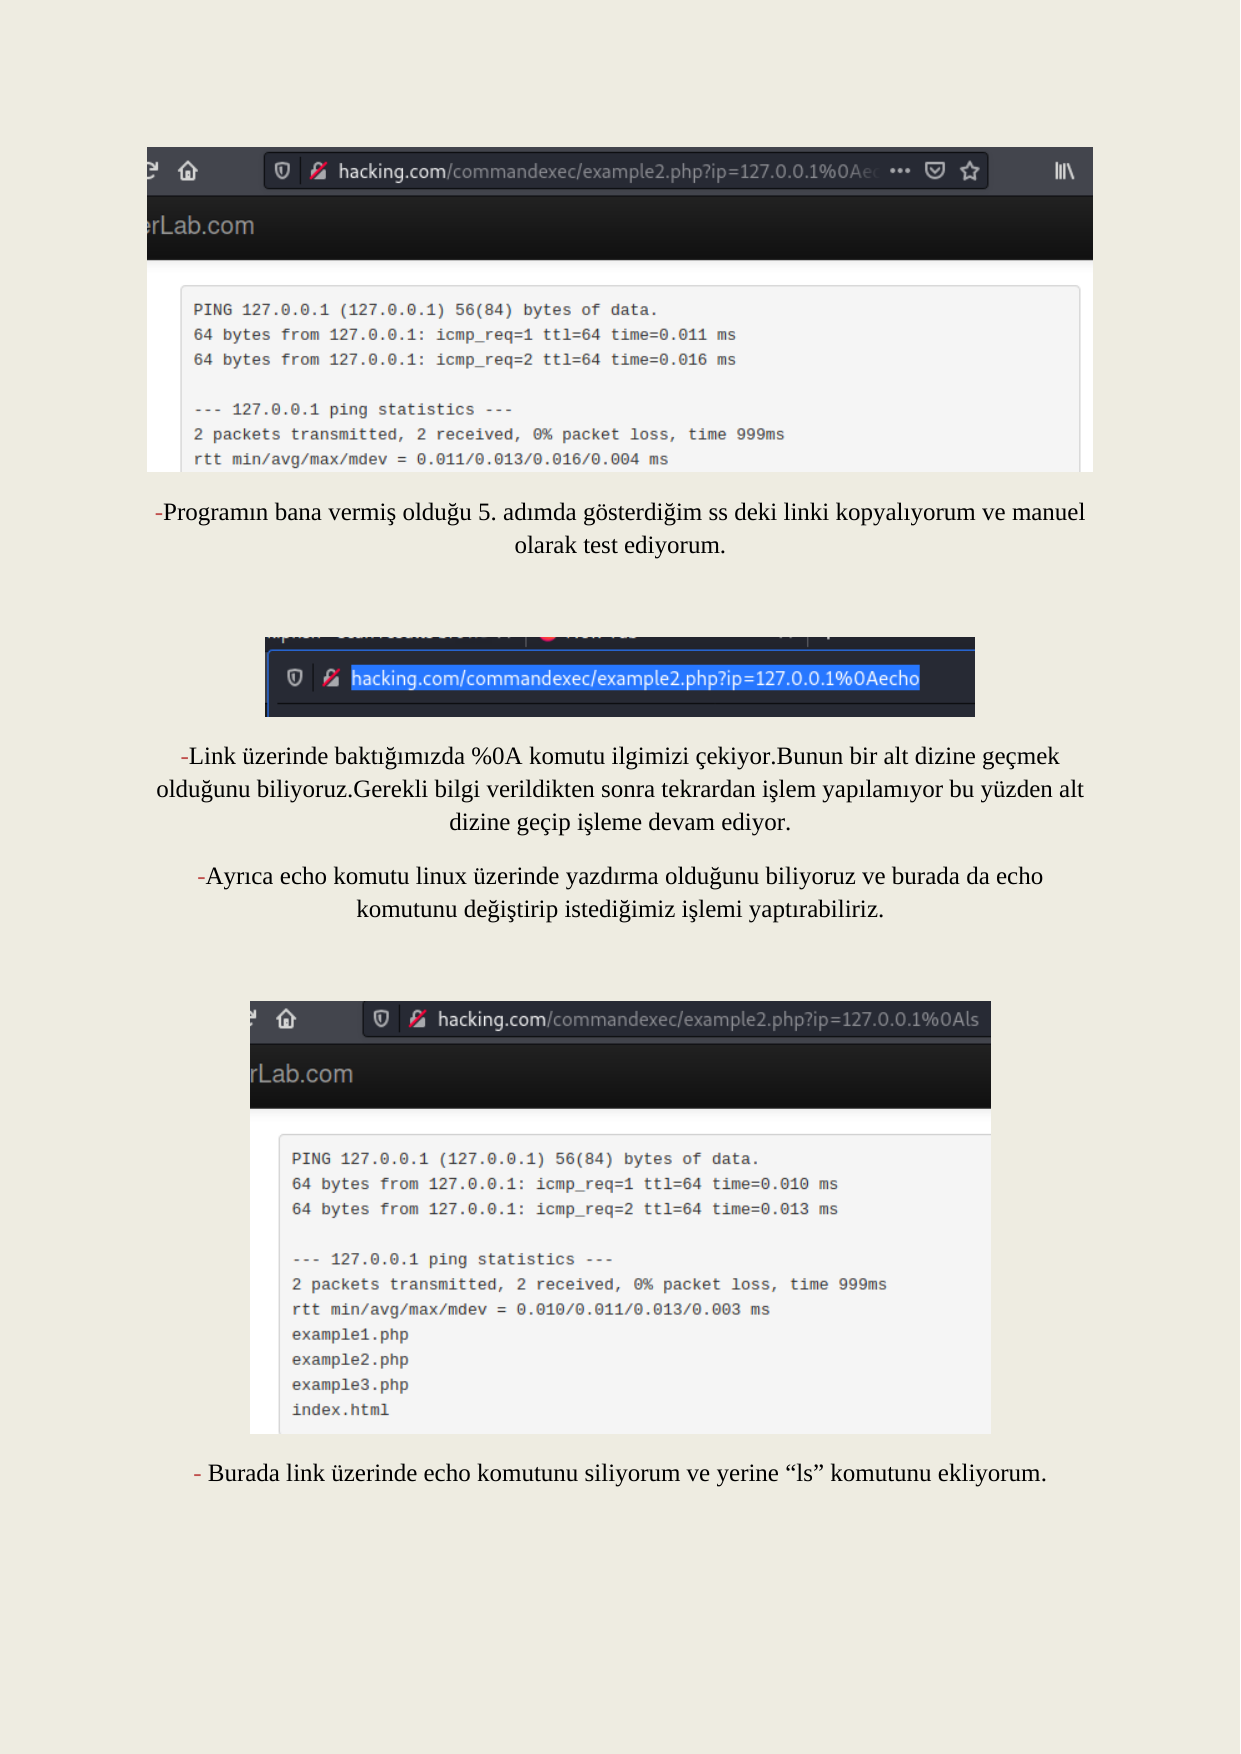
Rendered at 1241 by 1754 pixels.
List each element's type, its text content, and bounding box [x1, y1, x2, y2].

text -Link üzerinde baktığımızda %0A komutu ilgimizi çekiyor.Bunun bir alt dizine geçmek olduğunu biliyoruz.Gerekli bilgi verildikten sonra tekrardan işlem yapılamıyor bu yüzden alt dizine geçip işleme devam ediyor. [148, 741, 1093, 836]
picture [250, 1001, 991, 1434]
picture [147, 147, 1093, 472]
text - Burada link üzerinde echo komutunu siliyorum ve yerine “ls” komutunu ekliyorum. [148, 1458, 1093, 1487]
picture [265, 637, 975, 717]
text -Programın bana vermiş olduğu 5. adımda gösterdiğim ss deki linki kopyalıyorum ve manuel olarak test ediyorum. [148, 497, 1093, 558]
text -Ayrıca echo komutu linux üzerinde yazdırma olduğunu biliyoruz ve burada da echo komutunu değiştirip istediğimiz işlemi yaptırabiliriz. [148, 861, 1093, 923]
